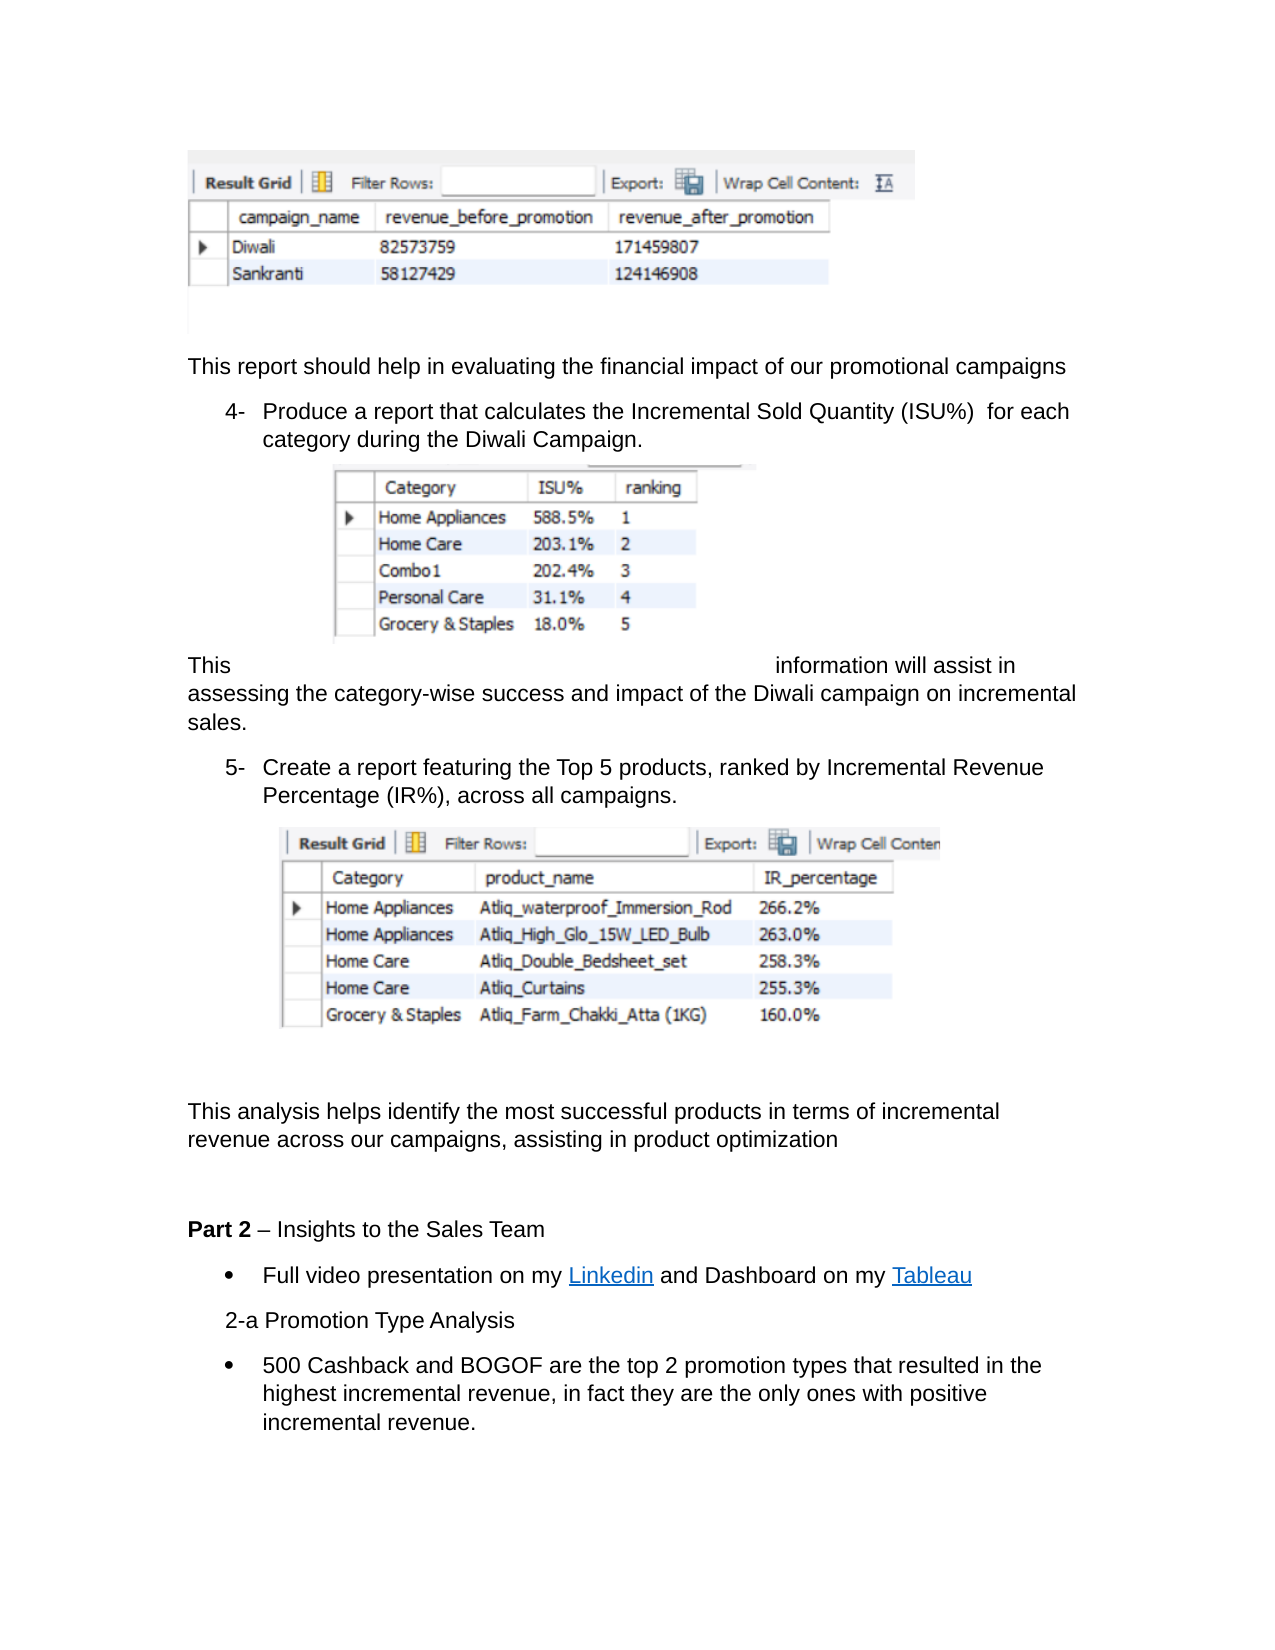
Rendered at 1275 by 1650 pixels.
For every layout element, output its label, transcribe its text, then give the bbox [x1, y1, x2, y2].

picture [277, 827, 940, 1027]
list Full video presentation on my Linkedin and Dashboard on my Tableau [225, 1262, 1087, 1288]
text 2-a Promotion Type Analysis [225, 1307, 1087, 1333]
picture [331, 464, 757, 643]
list Produce a report that calculates the Incremental Sold Quantity (ISU%) for each category during the Diwali Campaign. [225, 398, 1087, 452]
text Part 2 – Insights to the Sales Team [187, 1216, 1087, 1243]
list 500 Cashback and BOGOF are the top 2 promotion types that resulted in the highest incremental revenue, in fact they are the only ones with positive incremental revenue. [225, 1352, 1087, 1435]
list Create a report featuring the Top 5 products, ranked by Incremental Revenue Percentage (IR%), across all campaigns. [225, 754, 1087, 808]
text This analysis helps identify the most successful products in terms of incremental revenue across our campaigns, assisting in product optimization [187, 1098, 1087, 1153]
text This report should help in evaluating the financial impact of our promotional campaigns [187, 353, 1087, 379]
text This information will assist in assessing the category-wise success and impact of the Diwali campaign on incremental sales. [187, 652, 1087, 735]
picture [187, 150, 915, 334]
